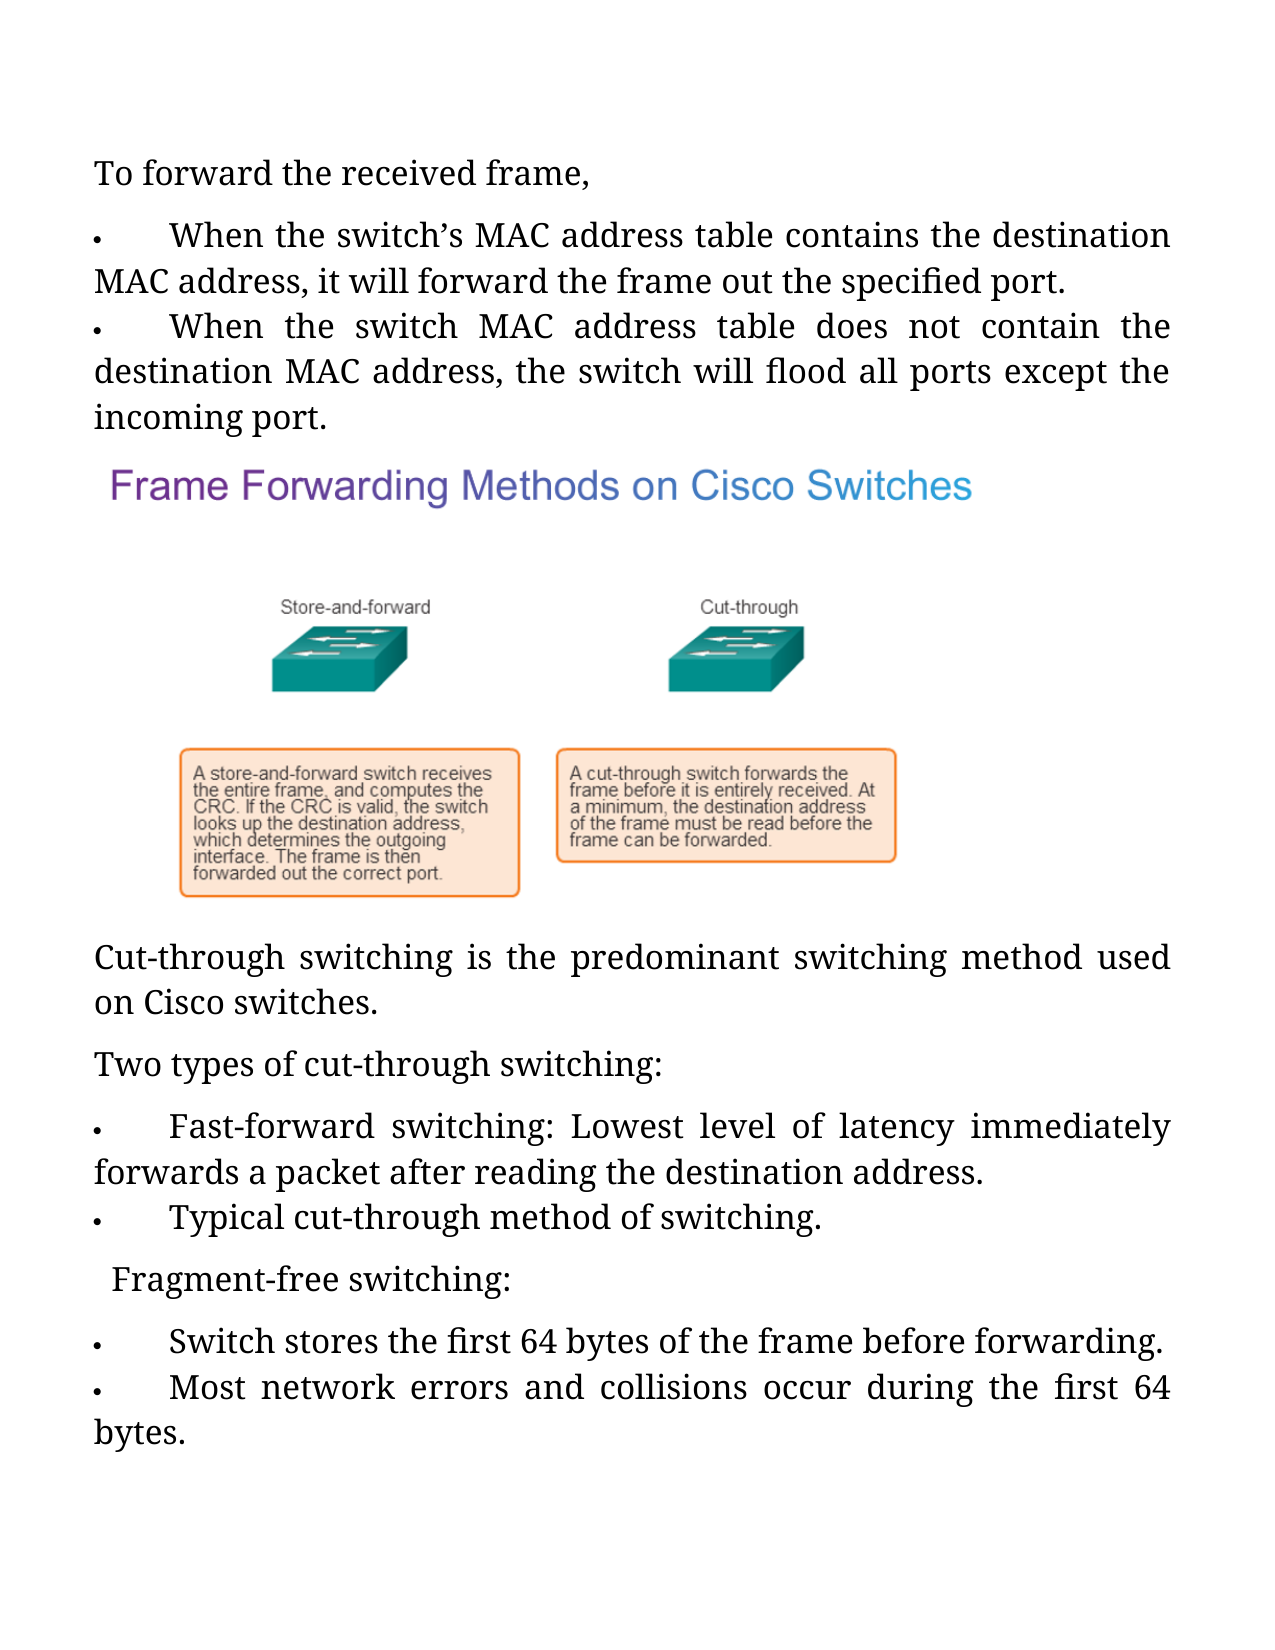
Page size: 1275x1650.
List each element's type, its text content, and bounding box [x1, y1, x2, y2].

list Fast-forward switching: Lowest level of latency immediately forwards a packet after reading the destination address. [94, 1103, 1172, 1194]
picture [93, 455, 983, 917]
text Fragment-free switching: [94, 1256, 1172, 1302]
text To forward the received frame, [94, 150, 1172, 195]
text Cut-through switching is the predominant switching method used on Cisco switches. [94, 934, 1172, 1024]
list When the switch MAC address table does not contain the destination MAC address, the switch will flood all ports except the incoming port. [94, 303, 1172, 439]
list Most network errors and collisions occur during the first 64 bytes. [94, 1364, 1172, 1454]
text Two types of cut-through switching: [94, 1041, 1172, 1087]
list When the switch’s MAC address table contains the destination MAC address, it will forward the frame out the specified port. [94, 212, 1172, 303]
list Typical cut-through method of switching. [94, 1194, 1172, 1239]
list Switch stores the first 64 bytes of the frame before forwarding. [94, 1318, 1172, 1364]
